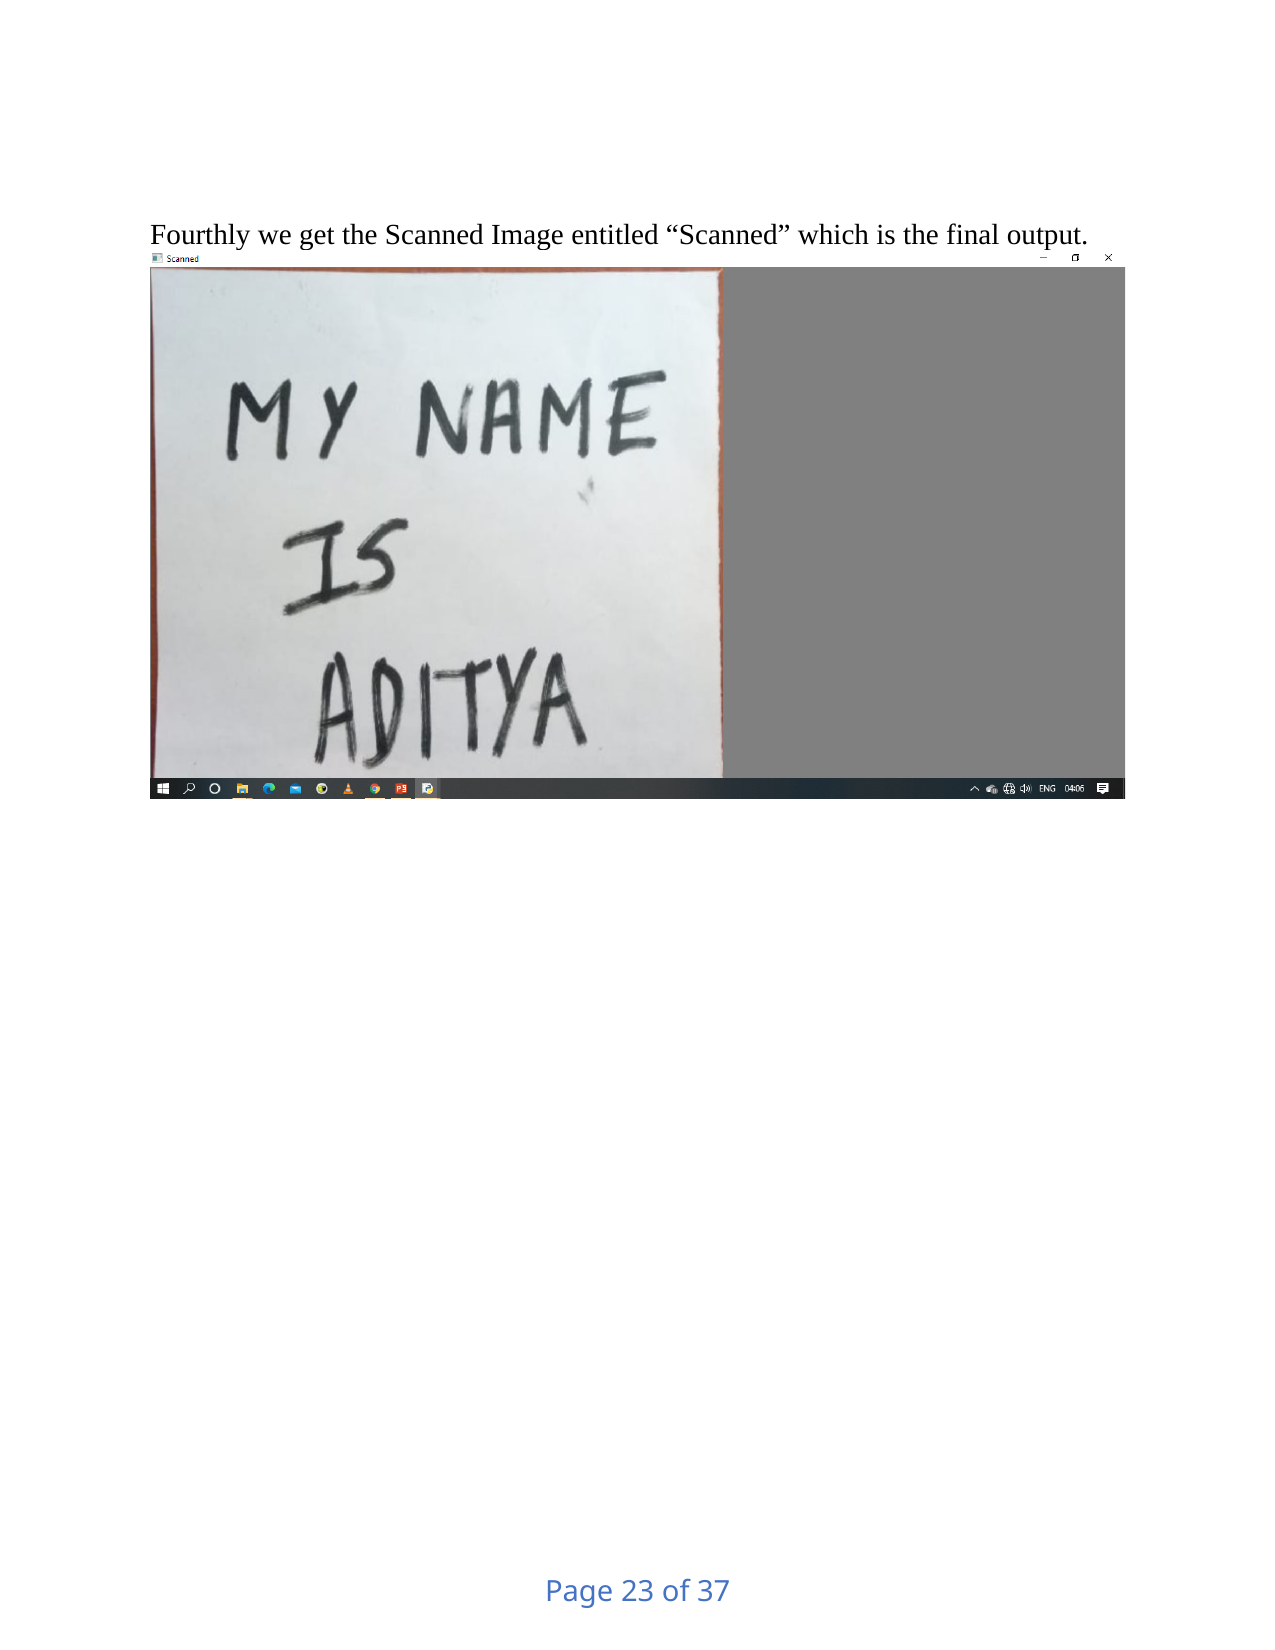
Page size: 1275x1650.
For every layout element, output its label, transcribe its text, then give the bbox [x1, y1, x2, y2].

text Fourthly we get the Scanned Image entitled “Scanned” which is the final output. [150, 217, 1125, 250]
picture [150, 250, 1125, 799]
